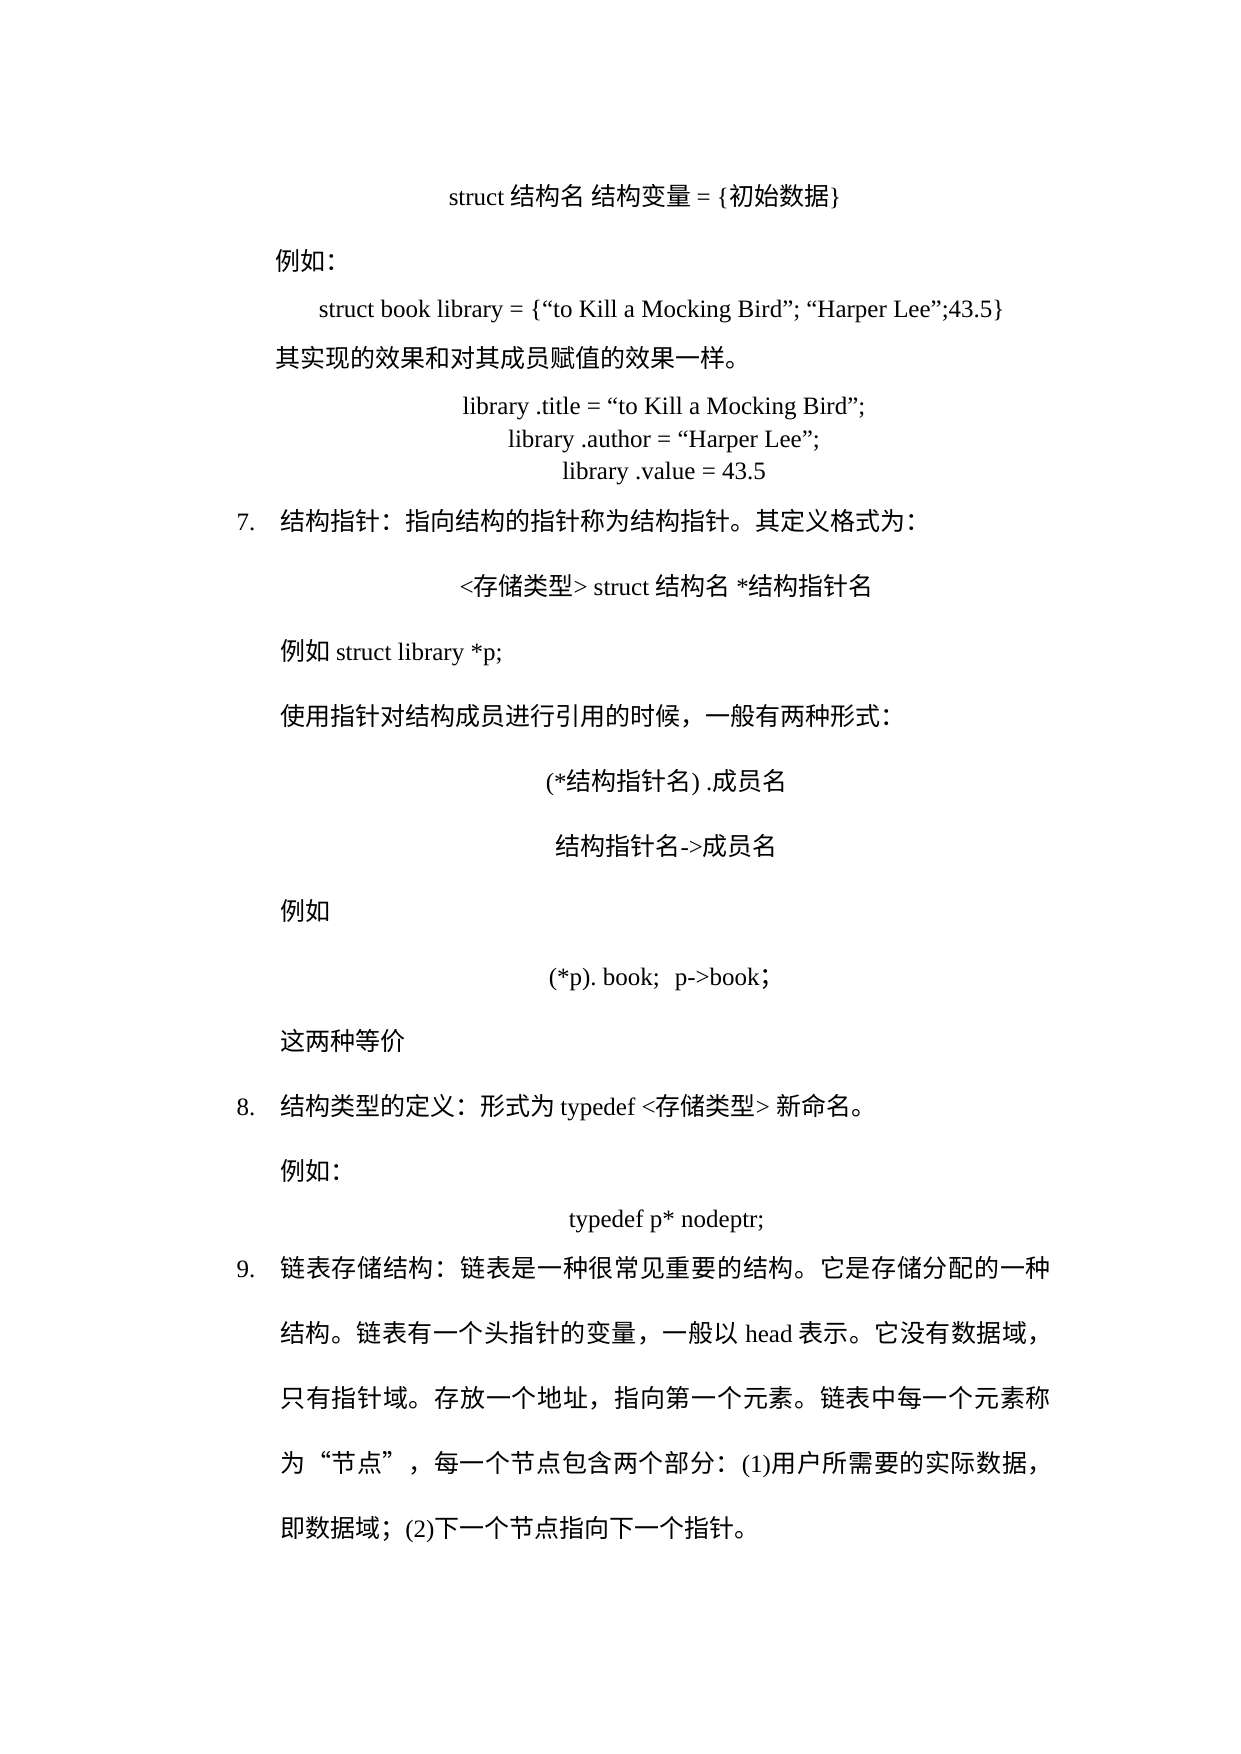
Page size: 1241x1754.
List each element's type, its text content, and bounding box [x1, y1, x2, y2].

text typedef p* nodeptr; [280, 1202, 1053, 1234]
text 例如： [280, 1137, 1053, 1202]
list 结构类型的定义：形式为typedef <存储类型> 新命名。 [236, 1072, 1053, 1137]
text 使用指针对结构成员进行引用的时候，一般有两种形式： [280, 682, 1053, 747]
text library .author = “Harper Lee”; [275, 422, 1053, 454]
text 其实现的效果和对其成员赋值的效果一样。 [275, 324, 1053, 389]
text 例如 struct library *p; [280, 617, 1053, 682]
list 结构指针：指向结构的指针称为结构指针。其定义格式为： [236, 487, 1053, 552]
text library .value = 43.5 [275, 454, 1053, 487]
text 例如： [187, 227, 1053, 292]
text (*结构指针名) .成员名 [280, 747, 1053, 812]
text 例如 [280, 877, 1053, 942]
text struct book library = {“to Kill a Mocking Bird”; “Harper Lee”;43.5} [319, 292, 1053, 324]
text 结构指针名->成员名 [280, 812, 1053, 877]
text 这两种等价 [280, 1007, 1053, 1072]
text struct 结构名 结构变量 = {初始数据} [193, 162, 1053, 227]
text library .title = “to Kill a Mocking Bird”; [275, 389, 1053, 422]
text (*p). book; p->book； [280, 942, 1053, 1007]
text <存储类型> struct 结构名 *结构指针名 [280, 552, 1053, 617]
list 链表存储结构：链表是一种很常见重要的结构。它是存储分配的一种结构。链表有一个头指针的变量，一般以head表示。它没有数据域，只有指针域。存放一个地址，指向第一个元素。链表中每一个元素称为“节点”，每一个节点包含两个部分：(1)用户所需要的实际数据，即数据域；(2)下一个节点指向下一个指针。 [236, 1234, 1053, 1559]
